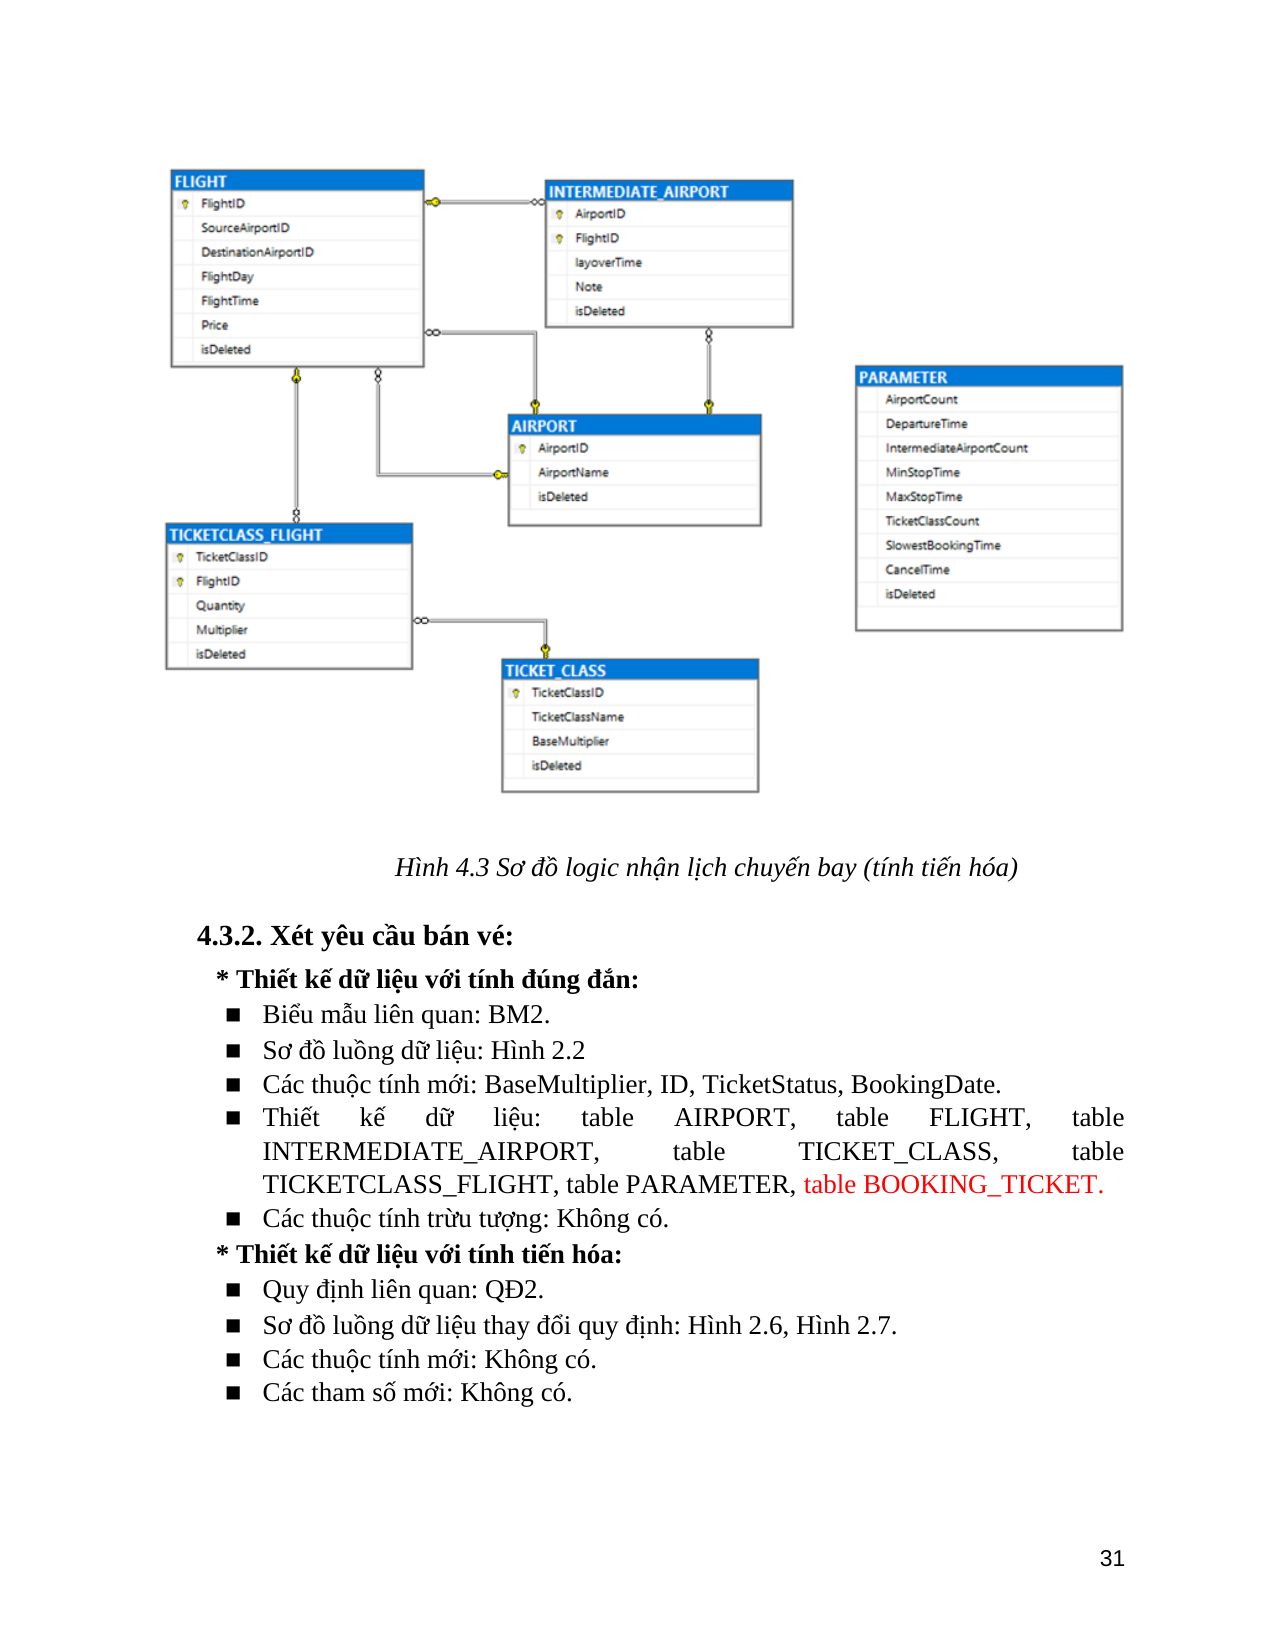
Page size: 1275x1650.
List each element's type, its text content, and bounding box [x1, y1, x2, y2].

list Sơ đồ luồng dữ liệu thay đổi quy định: Hình 2.6, Hình 2.7. [225, 1309, 1125, 1340]
list Biểu mẫu liên quan: BM2. [225, 998, 1125, 1030]
list Các thuộc tính mới: BaseMultiplier, ID, TicketStatus, BookingDate. [225, 1068, 1125, 1099]
text * Thiết kế dữ liệu với tính tiến hóa: [216, 1238, 1125, 1269]
list Các tham số mới: Không có. [225, 1376, 1125, 1407]
list Quy định liên quan: QĐ2. [225, 1273, 1125, 1304]
subtitle 4.3.2. Xét yêu cầu bán vé: [197, 918, 1153, 952]
list Các thuộc tính mới: Không có. [225, 1343, 1125, 1374]
list Các thuộc tính trừu tượng: Không có. [225, 1202, 1125, 1233]
text * Thiết kế dữ liệu với tính đúng đắn: [216, 963, 1153, 994]
picture [103, 150, 1177, 825]
subtitle Hình 4.3 Sơ đồ logic nhận lịch chuyến bay (tính tiến hóa) [262, 851, 1153, 883]
list Sơ đồ luồng dữ liệu: Hình 2.2 [225, 1034, 1125, 1065]
